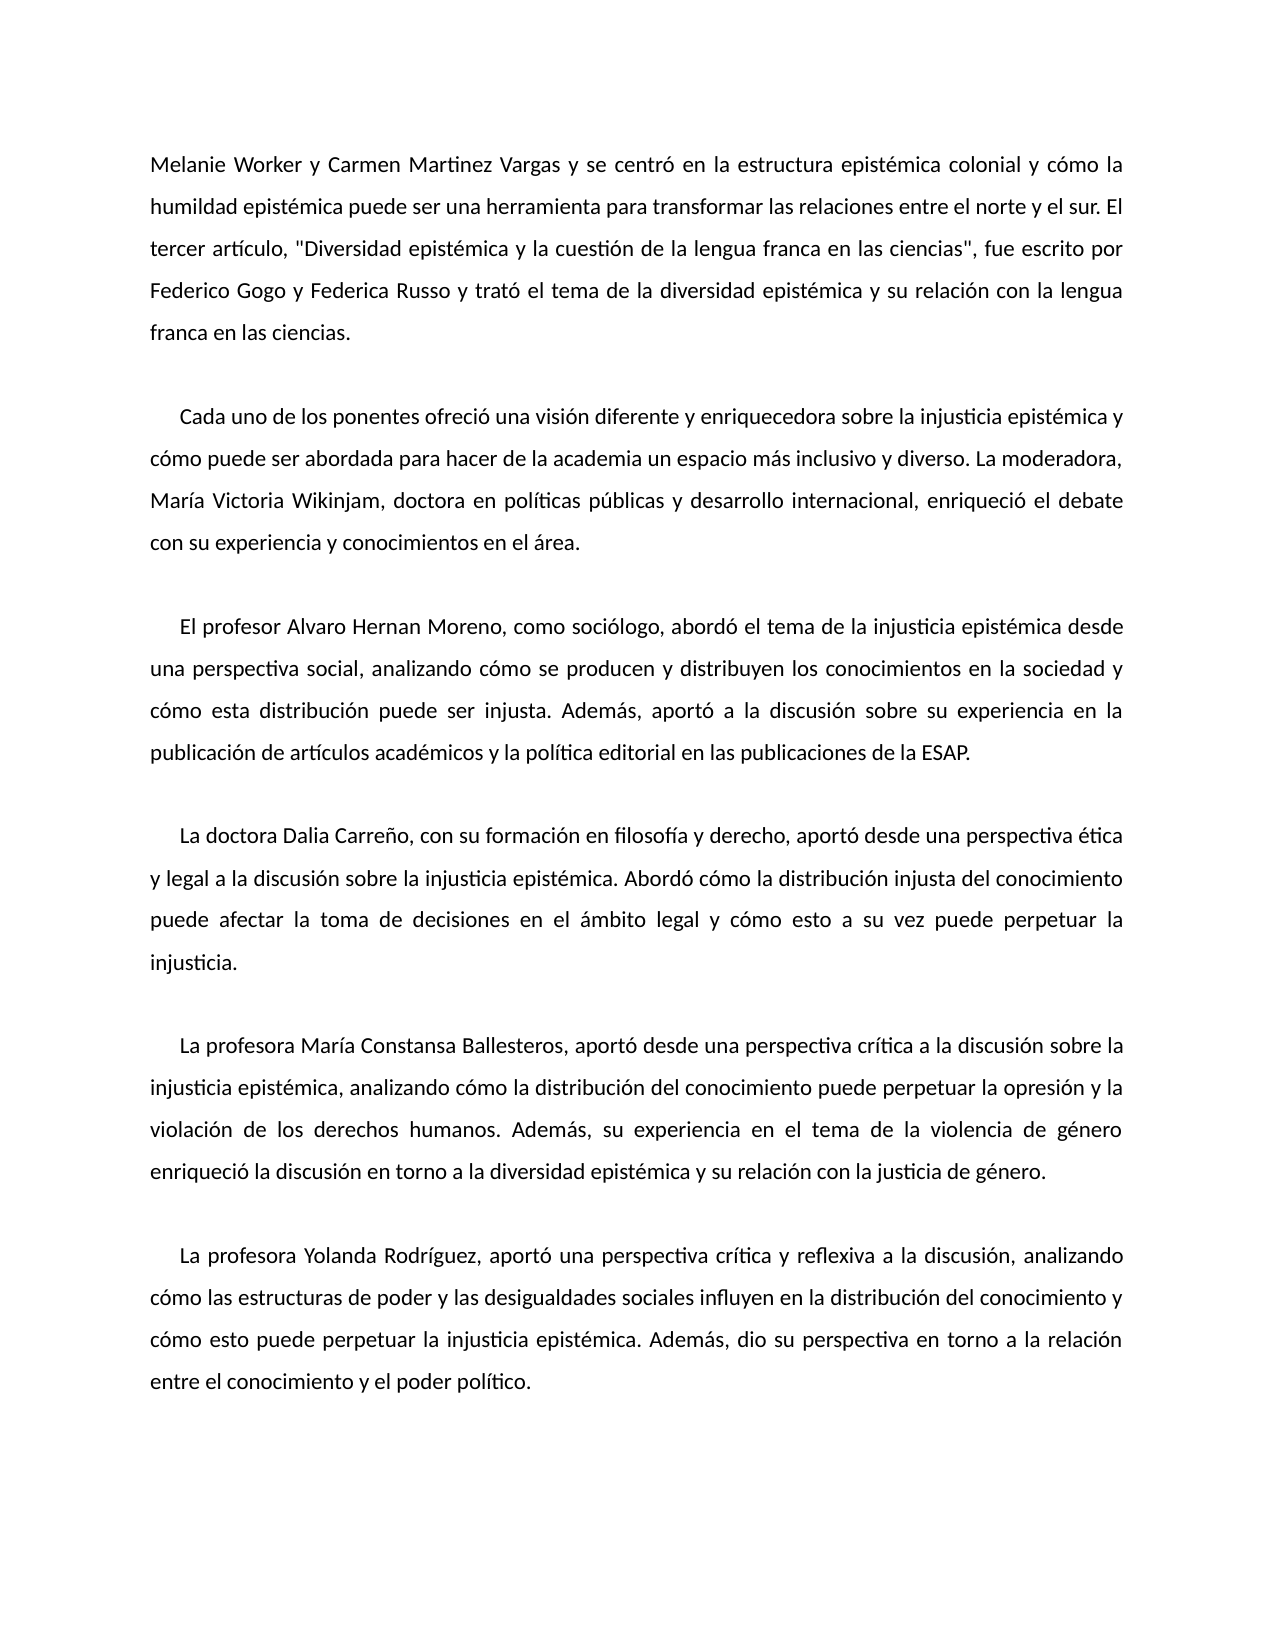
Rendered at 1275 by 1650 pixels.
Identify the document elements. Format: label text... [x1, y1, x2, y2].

text La profesora Yolanda Rodríguez, aportó una perspectiva crítica y reflexiva a la discusión, analizando cómo las estructuras de poder y las desigualdades sociales influyen en la distribución del conocimiento y cómo esto puede perpetuar la injusticia epistémica. Además, dio su perspectiva en torno a la relación entre el conocimiento y el poder político. [150, 1241, 1125, 1395]
text Cada uno de los ponentes ofreció una visión diferente y enriquecedora sobre la injusticia epistémica y cómo puede ser abordada para hacer de la academia un espacio más inclusivo y diverso. La moderadora, María Victoria Wikinjam, doctora en políticas públicas y desarrollo internacional, enriqueció el debate con su experiencia y conocimientos en el área. [150, 402, 1125, 556]
text La profesora María Constansa Ballesteros, aportó desde una perspectiva crítica a la discusión sobre la injusticia epistémica, analizando cómo la distribución del conocimiento puede perpetuar la opresión y la violación de los derechos humanos. Además, su experiencia en el tema de la violencia de género enriqueció la discusión en torno a la diversidad epistémica y su relación con la justicia de género. [150, 1032, 1125, 1186]
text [150, 150, 1125, 346]
text La doctora Dalia Carreño, con su formación en filosofía y derecho, aportó desde una perspectiva ética y legal a la discusión sobre la injusticia epistémica. Abordó cómo la distribución injusta del conocimiento puede afectar la toma de decisiones en el ámbito legal y cómo esto a su vez puede perpetuar la injusticia. [150, 822, 1125, 976]
text El profesor Alvaro Hernan Moreno, como sociólogo, abordó el tema de la injusticia epistémica desde una perspectiva social, analizando cómo se producen y distribuyen los conocimientos en la sociedad y cómo esta distribución puede ser injusta. Además, aportó a la discusión sobre su experiencia en la publicación de artículos académicos y la política editorial en las publicaciones de la ESAP. [150, 612, 1125, 766]
